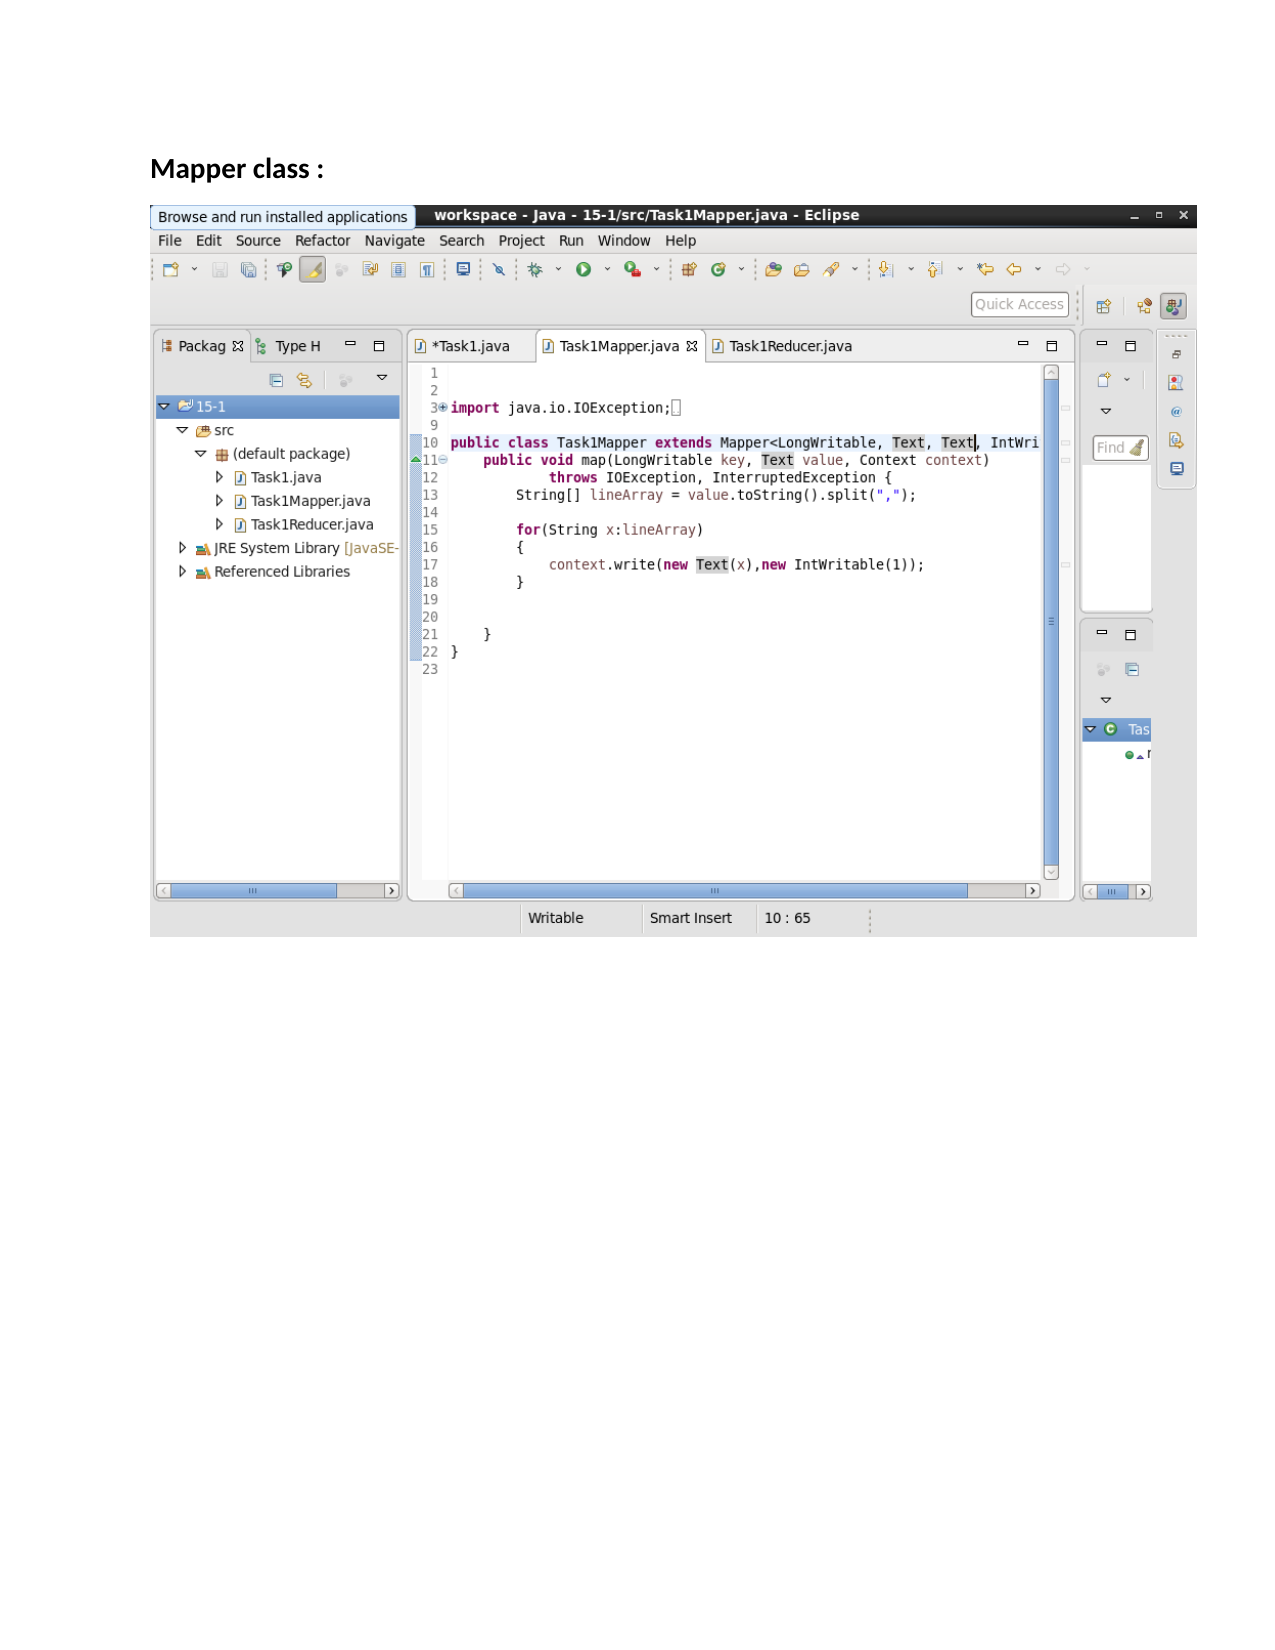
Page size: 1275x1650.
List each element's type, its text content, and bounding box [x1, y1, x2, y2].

text Mapper class : [150, 150, 1125, 186]
picture [150, 205, 1197, 937]
